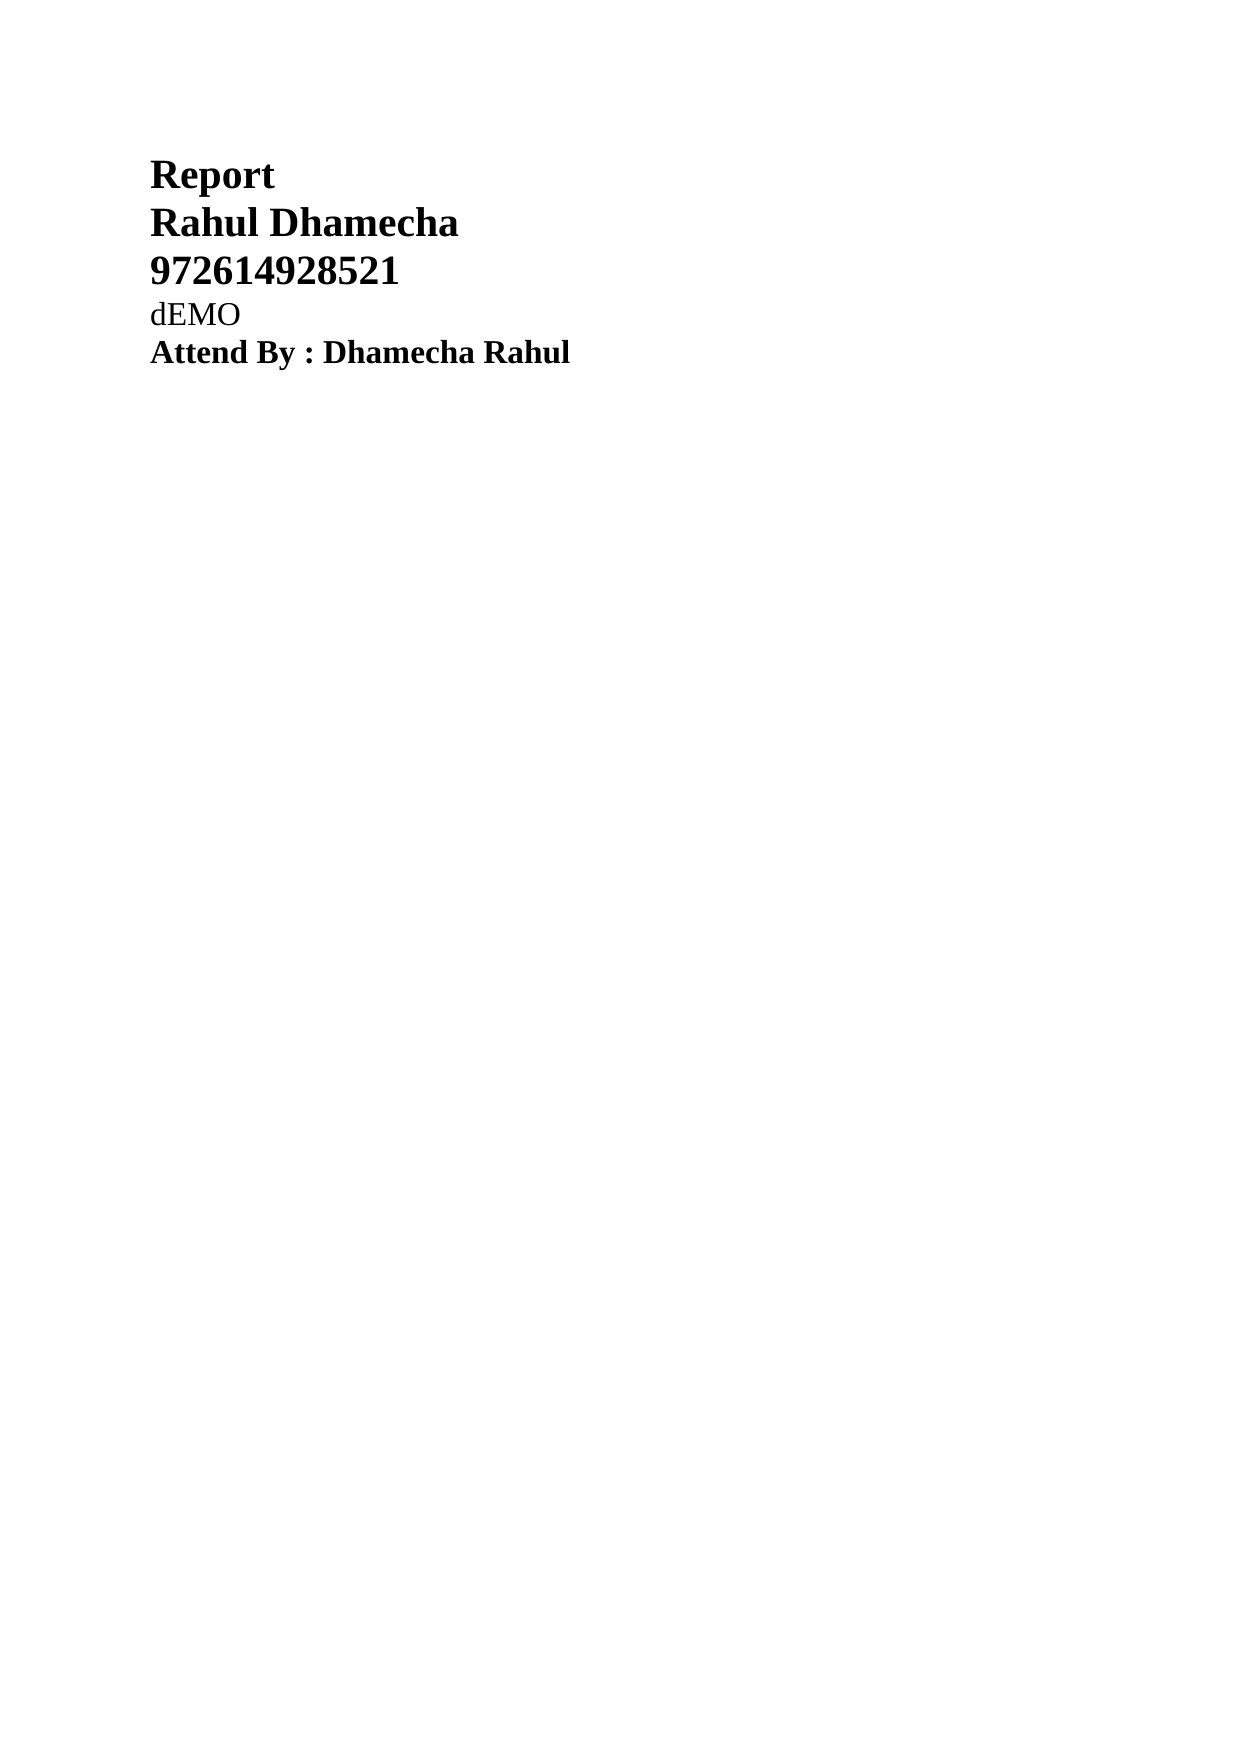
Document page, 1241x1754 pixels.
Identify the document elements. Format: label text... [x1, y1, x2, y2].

text Report [150, 150, 1090, 198]
text 972614928521 [150, 246, 1090, 294]
text Rahul Dhamecha [150, 198, 1090, 246]
text dEMO [150, 294, 1090, 332]
text Attend By : Dhamecha Rahul [150, 332, 1090, 370]
